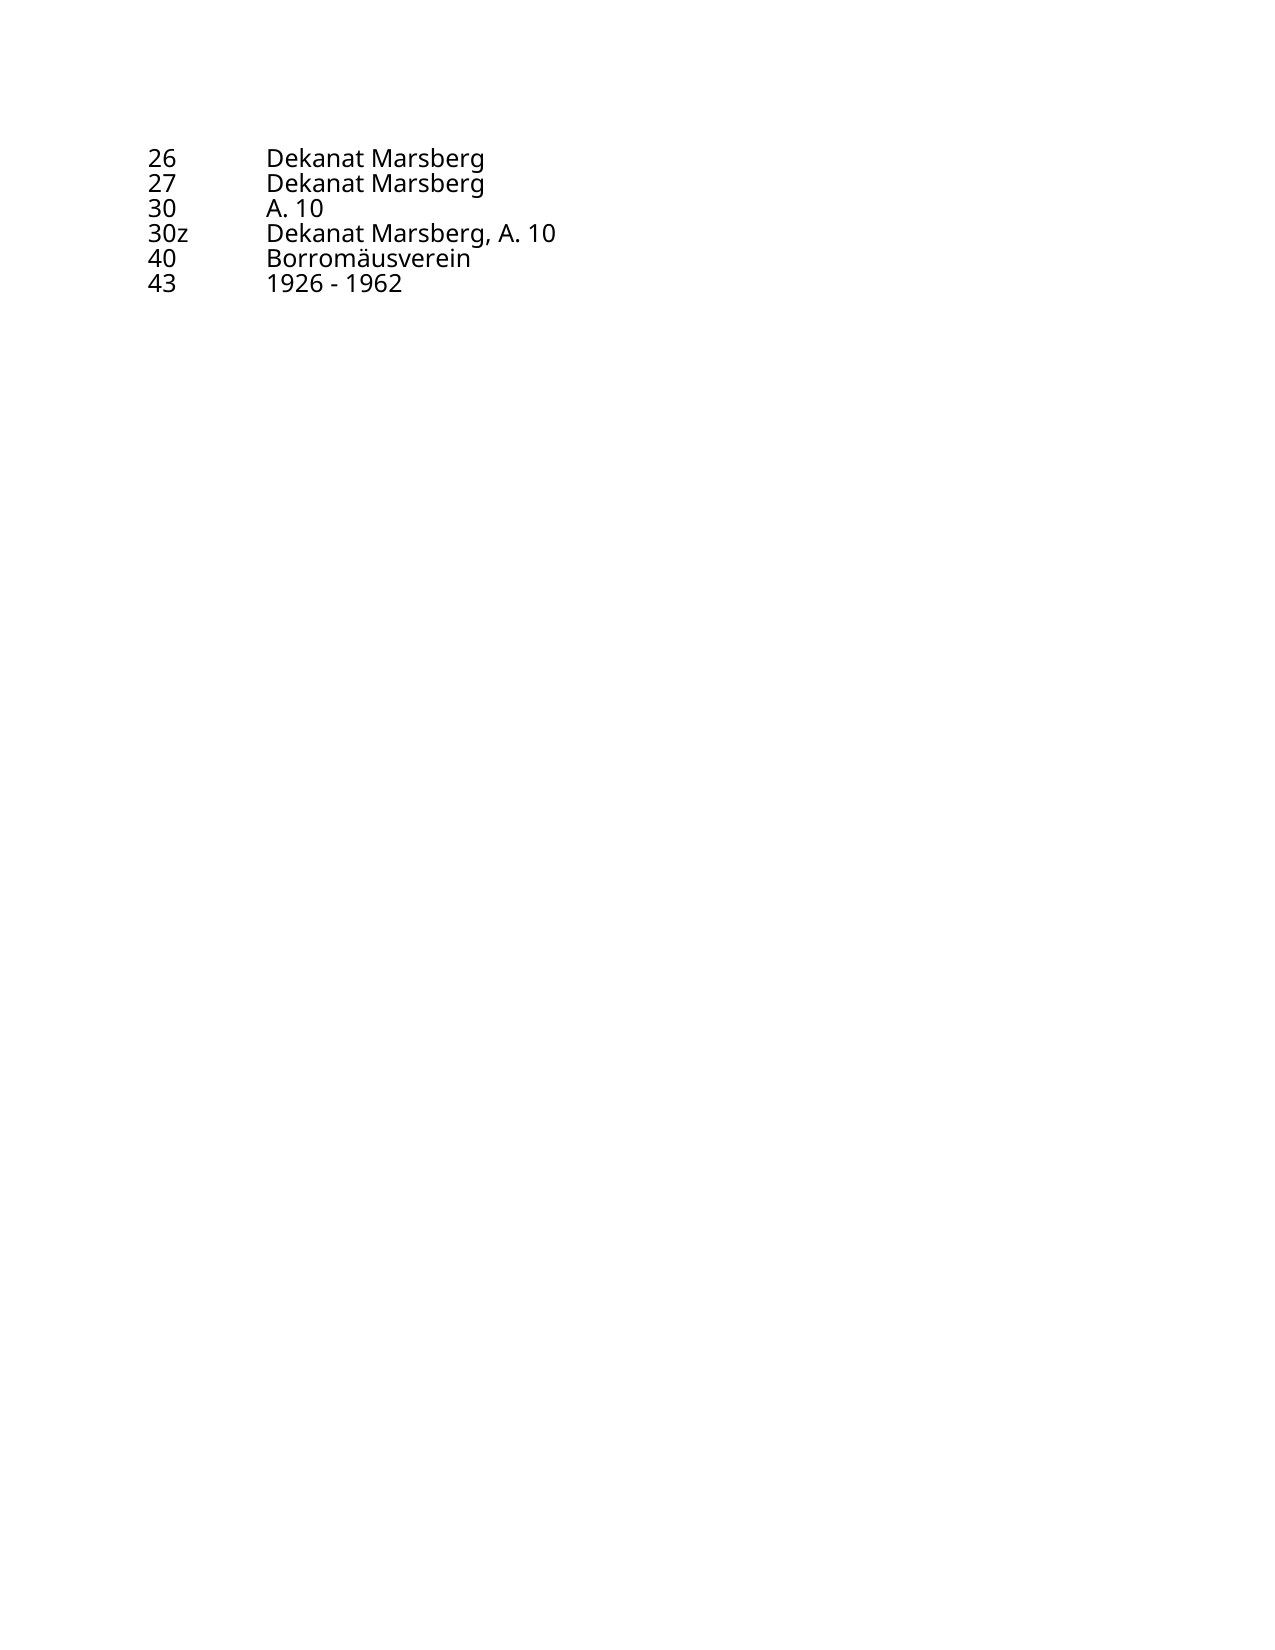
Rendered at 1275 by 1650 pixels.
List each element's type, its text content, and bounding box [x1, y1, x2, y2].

text 26 Dekanat Marsberg [148, 148, 1127, 173]
text 43 1926 - 1962 [148, 273, 1127, 298]
text 40 s[Borromäusverein]s [148, 248, 1127, 273]
text 30 A. 10 [148, 198, 1127, 223]
text 30z Dekanat Marsberg, A. 10 [148, 223, 1127, 248]
text 27 Dekanat Marsberg [148, 173, 1127, 198]
